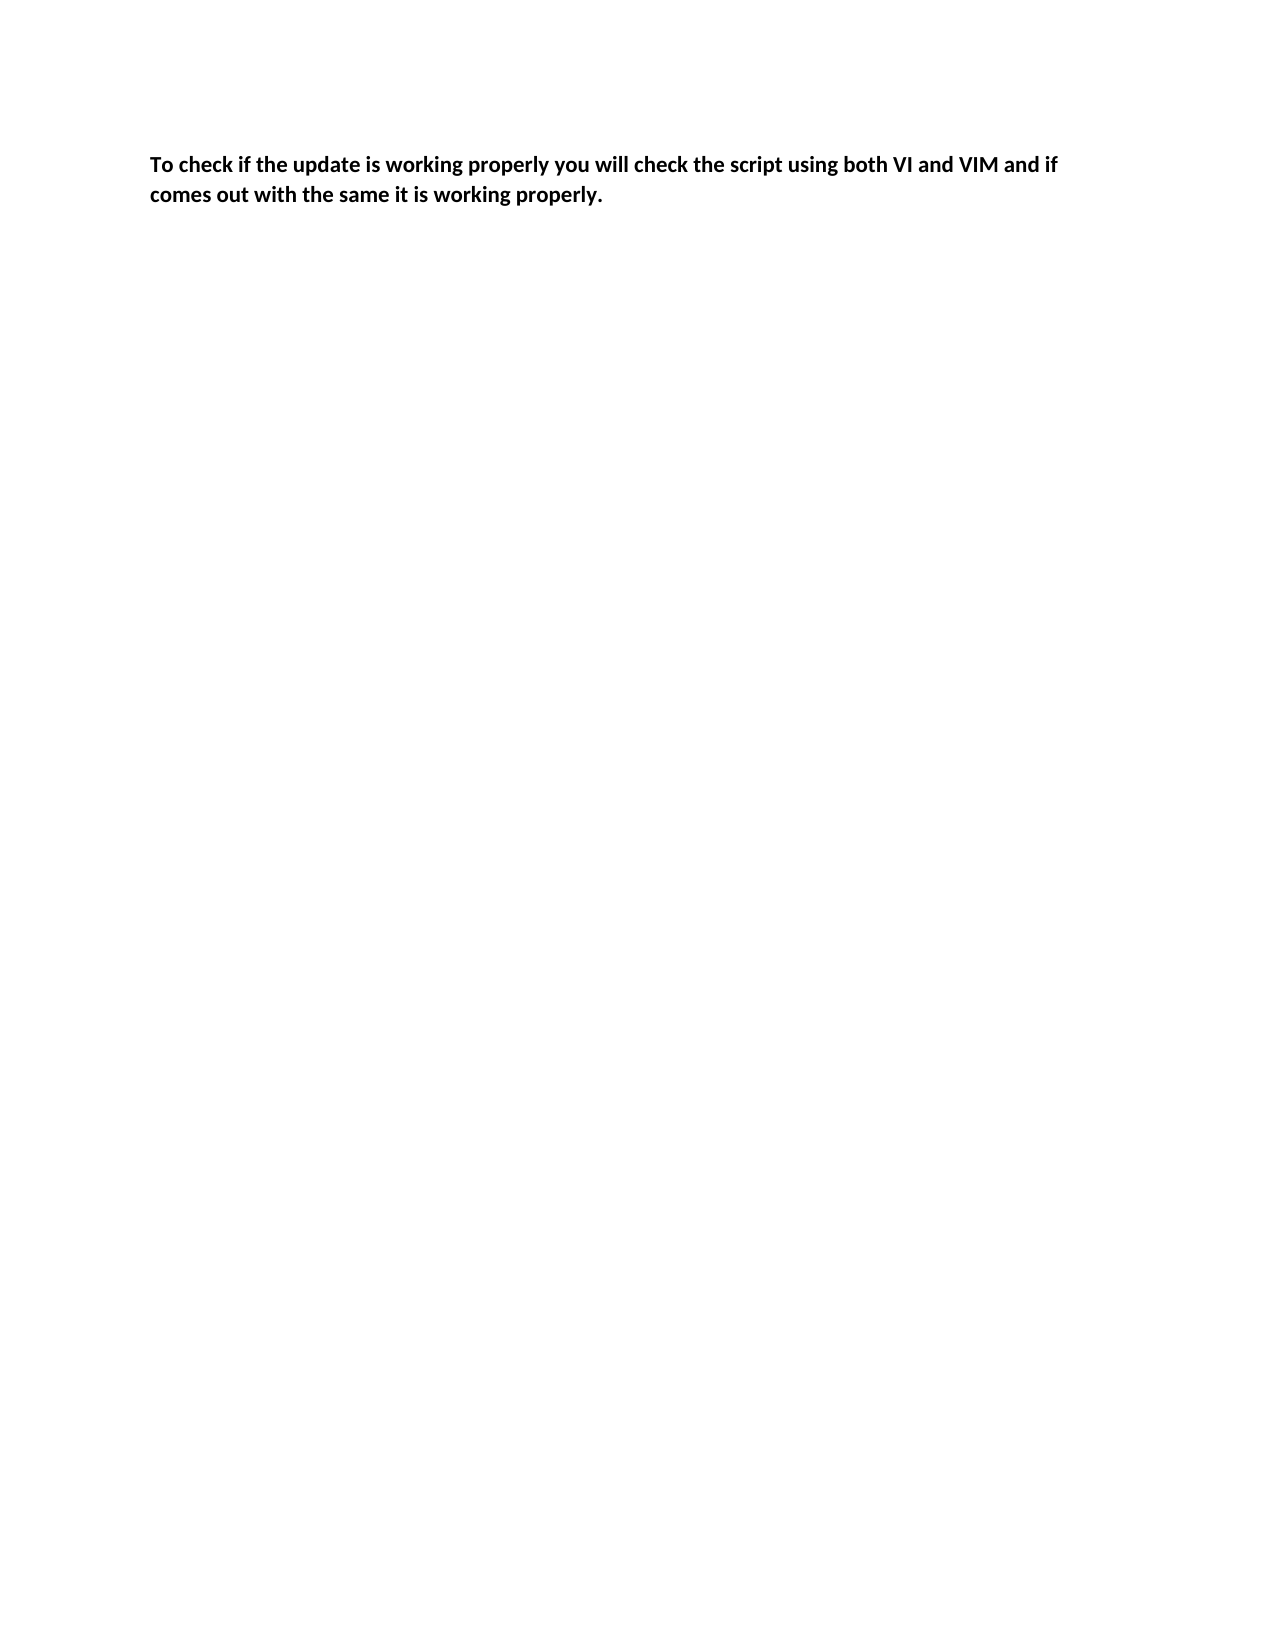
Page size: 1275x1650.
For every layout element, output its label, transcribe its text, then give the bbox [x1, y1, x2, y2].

text To check if the update is working properly you will check the script using both VI and VIM and if comes out with the same it is working properly. [150, 150, 1125, 208]
